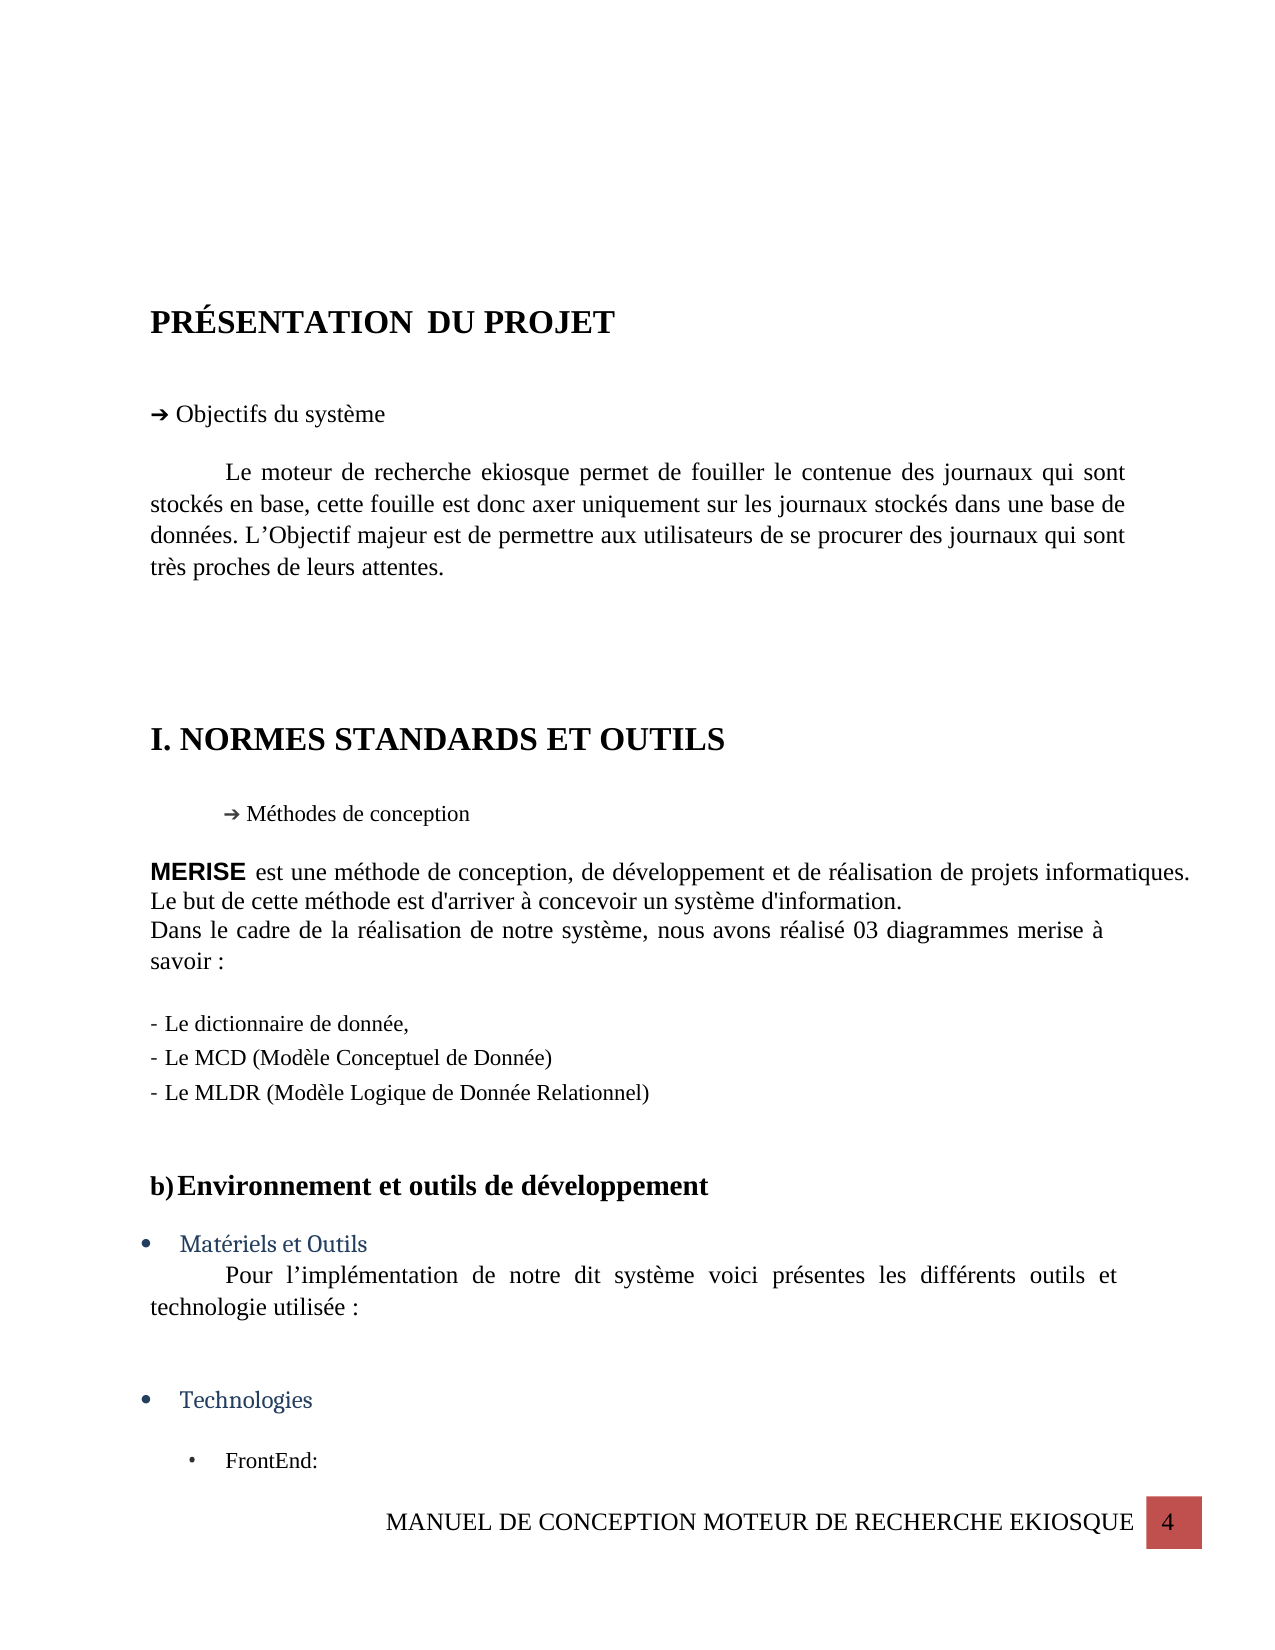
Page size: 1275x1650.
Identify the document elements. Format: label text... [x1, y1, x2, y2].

text Dans le cadre de la réalisation de notre système, nous avons réalisé 03 diagrammes merise à savoir : [150, 915, 1118, 975]
list Le MCD (Modèle Conceptuel de Donnée) [150, 1041, 1206, 1073]
list FrontEnd: [188, 1446, 1206, 1475]
list Environnement et outils de développement [150, 1168, 1206, 1202]
text Pour l’implémentation de notre dit système voici présentes les différents outils et technologie utilisée : [150, 1261, 1117, 1321]
list Méthodes de conception [223, 799, 1206, 828]
list Technologies [142, 1386, 1206, 1415]
subtitle NORMES STANDARDS ET OUTILS [150, 719, 1206, 758]
list Objectifs du système [150, 398, 1206, 429]
list Le dictionnaire de donnée, [150, 1007, 1206, 1038]
text PRÉSENTATION DU PROJET [150, 302, 1206, 340]
text MERISE est une méthode de conception, de développement et de réalisation de projets informatiques. Le but de cette méthode est d'arriver à concevoir un système d'information. [150, 857, 1191, 914]
list Le MLDR (Modèle Logique de Donnée Relationnel) [150, 1075, 1206, 1107]
list Matériels et Outils [142, 1230, 1206, 1258]
text Le moteur de recherche ekiosque permet de fouiller le contenue des journaux qui sont stockés en base, cette fouille est donc axer uniquement sur les journaux stockés dans une base de données. L’Objectif majeur est de permettre aux utilisateurs de se procurer des journaux qui sont très proches de leurs attentes. [150, 457, 1126, 581]
